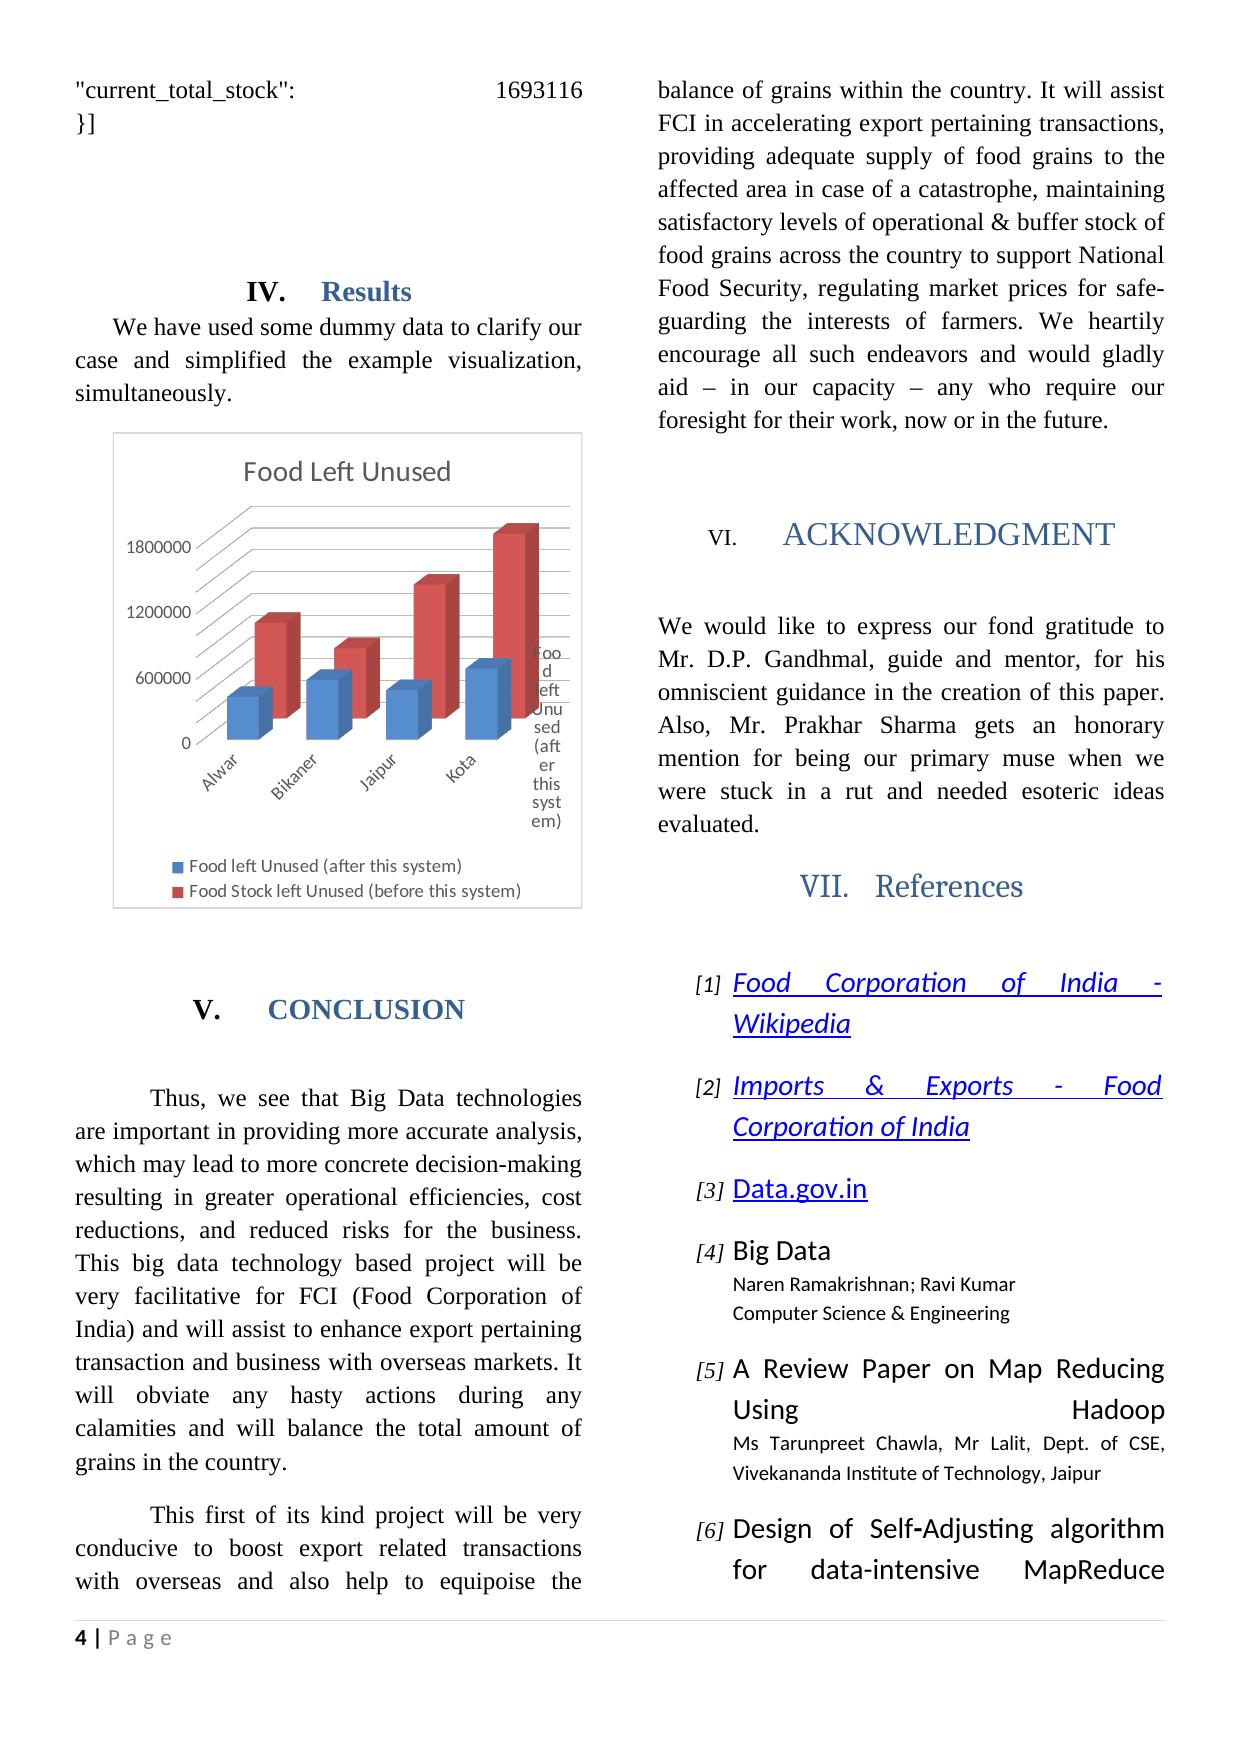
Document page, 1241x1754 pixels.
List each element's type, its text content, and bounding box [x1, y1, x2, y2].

text We have used some dummy data to clarify our case and simplified the example visualization, simultaneously. [75, 312, 583, 407]
subtitle References [658, 867, 1165, 906]
list Big Data Naren Ramakrishnan; Ravi Kumar Computer Science & Engineering [695, 1232, 1165, 1326]
text This first of its kind project will be very conducive to boost export related transactions with overseas and also help to equipoise the balance of grains within the country. It will assist FCI in accelerating export pertaining transactions, providing adequate supply of food grains to the affected area in case of a catastrophe, maintaining satisfactory levels of operational & buffer stock of food grains across the country to support National Food Security, regulating market prices for safe-guarding the interests of farmers. We heartily encourage all such endeavors and would gladly aid – in our capacity – any who require our foresight for their work, now or in the future. [658, 75, 1165, 434]
subtitle CONCLUSION [75, 992, 583, 1025]
list Food Corporation of India - Wikipedia [695, 964, 1165, 1041]
subtitle ACKNOWLEDGMENT [658, 514, 1165, 553]
list Data.gov.in [695, 1170, 1165, 1206]
list Imports & Exports - Food Corporation of India [695, 1067, 1165, 1144]
subtitle Results [75, 274, 583, 307]
text We would like to express our fond gratitude to Mr. D.P. Gandhmal, guide and mentor, for his omniscient guidance in the creation of this paper. Also, Mr. Prakhar Sharma gets an honorary mention for being our primary muse when we were stuck in a rut and needed esoteric ideas evaluated. [658, 611, 1165, 838]
text This first of its kind project will be very conducive to boost export related transactions with overseas and also help to equipoise the balance of grains within the country. It will assist FCI in accelerating export pertaining transactions, providing adequate supply of food grains to the affected area in case of a catastrophe, maintaining satisfactory levels of operational & buffer stock of food grains across the country to support National Food Security, regulating market prices for safe-guarding the interests of farmers. We heartily encourage all such endeavors and would gladly aid – in our capacity – any who require our foresight for their work, now or in the future. [75, 1500, 583, 1595]
text Thus, we see that Big Data technologies are important in providing more accurate analysis, which may lead to more concrete decision-making resulting in greater operational efficiencies, cost reductions, and reduced risks for the business. This big data technology based project will be very facilitative for FCI (Food Corporation of India) and will assist to enhance export pertaining transaction and business with overseas markets. It will obviate any hasty actions during any calamities and will balance the total amount of grains in the country. [75, 1083, 583, 1475]
list A Review Paper on Map Reducing Using Hadoop Ms Tarunpreet Chawla, Mr Lalit, Dept. of CSE, Vivekananda Institute of Technology, Jaipur [695, 1350, 1165, 1485]
